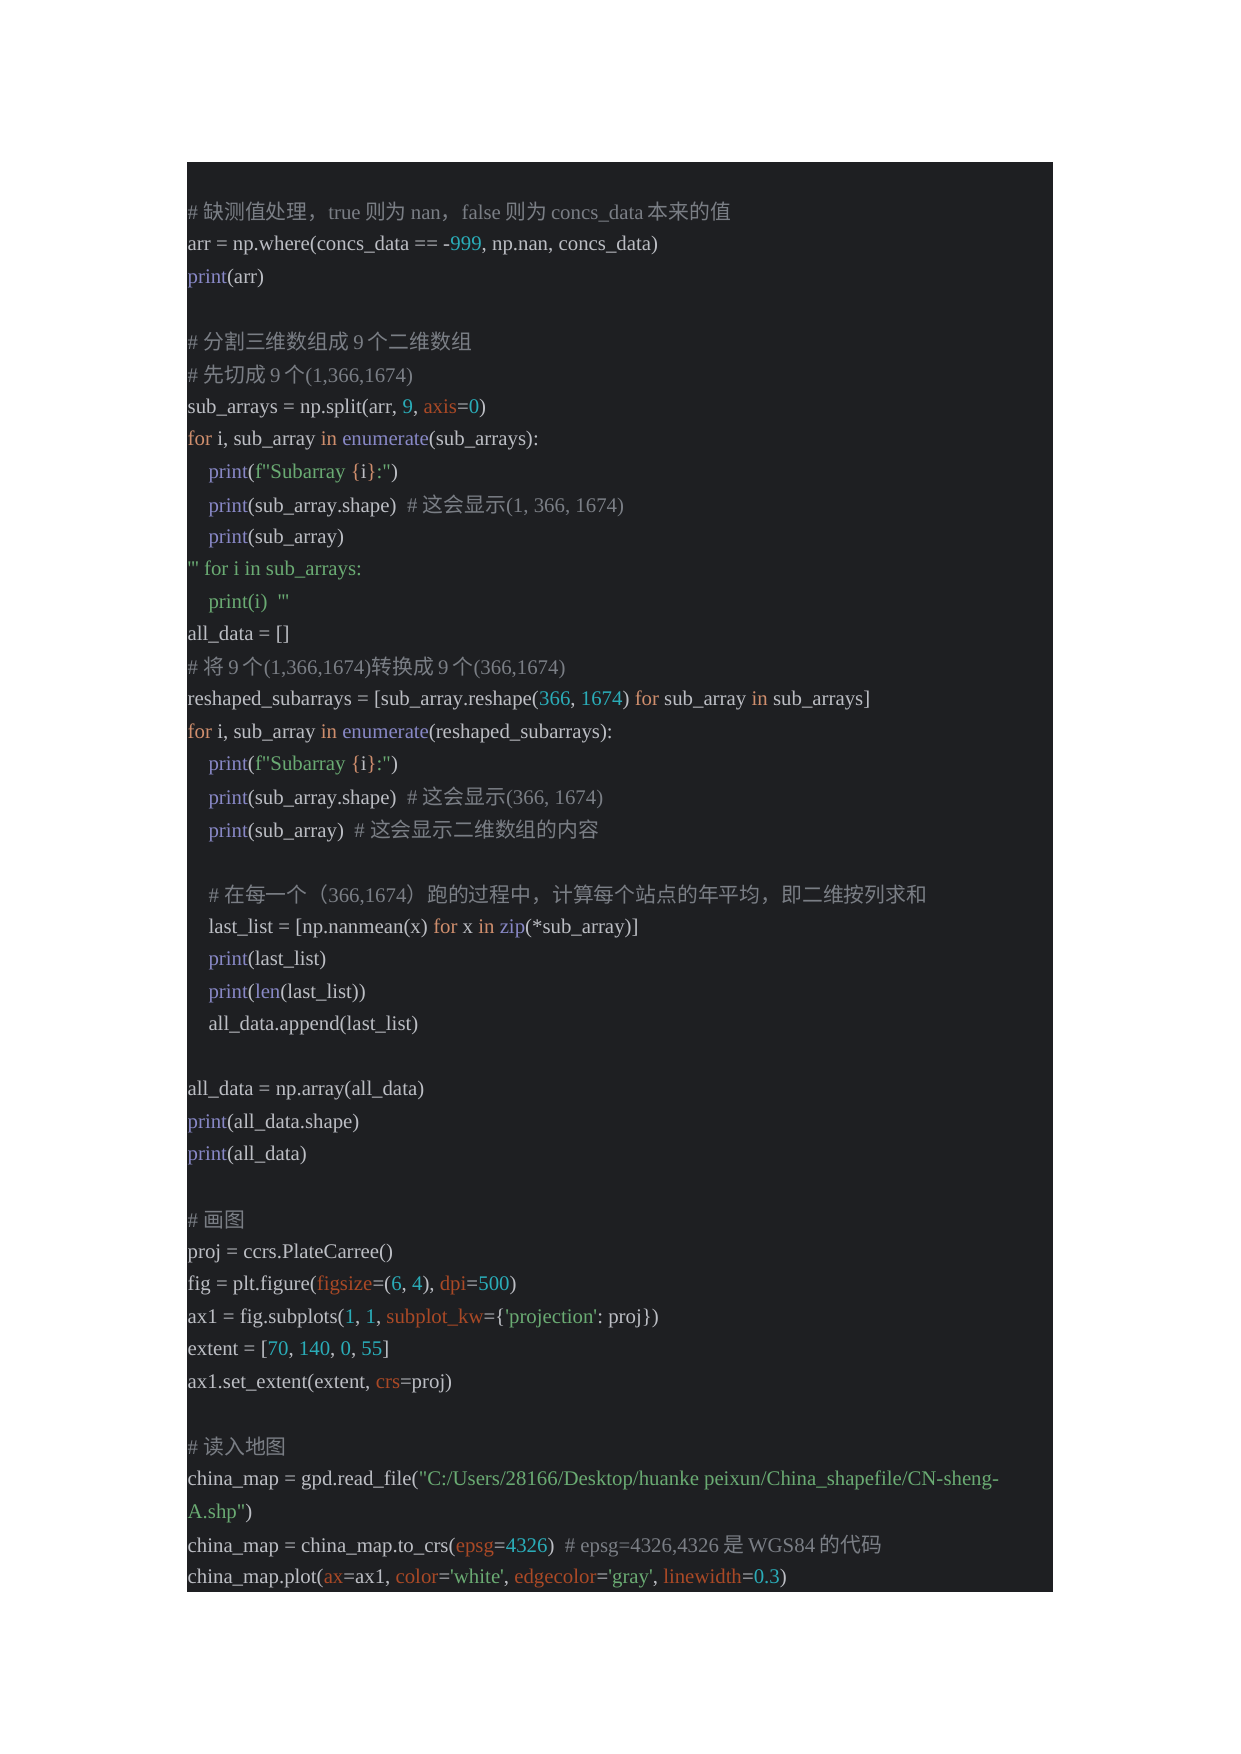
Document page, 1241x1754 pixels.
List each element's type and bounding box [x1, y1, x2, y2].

text [187, 162, 1053, 1592]
